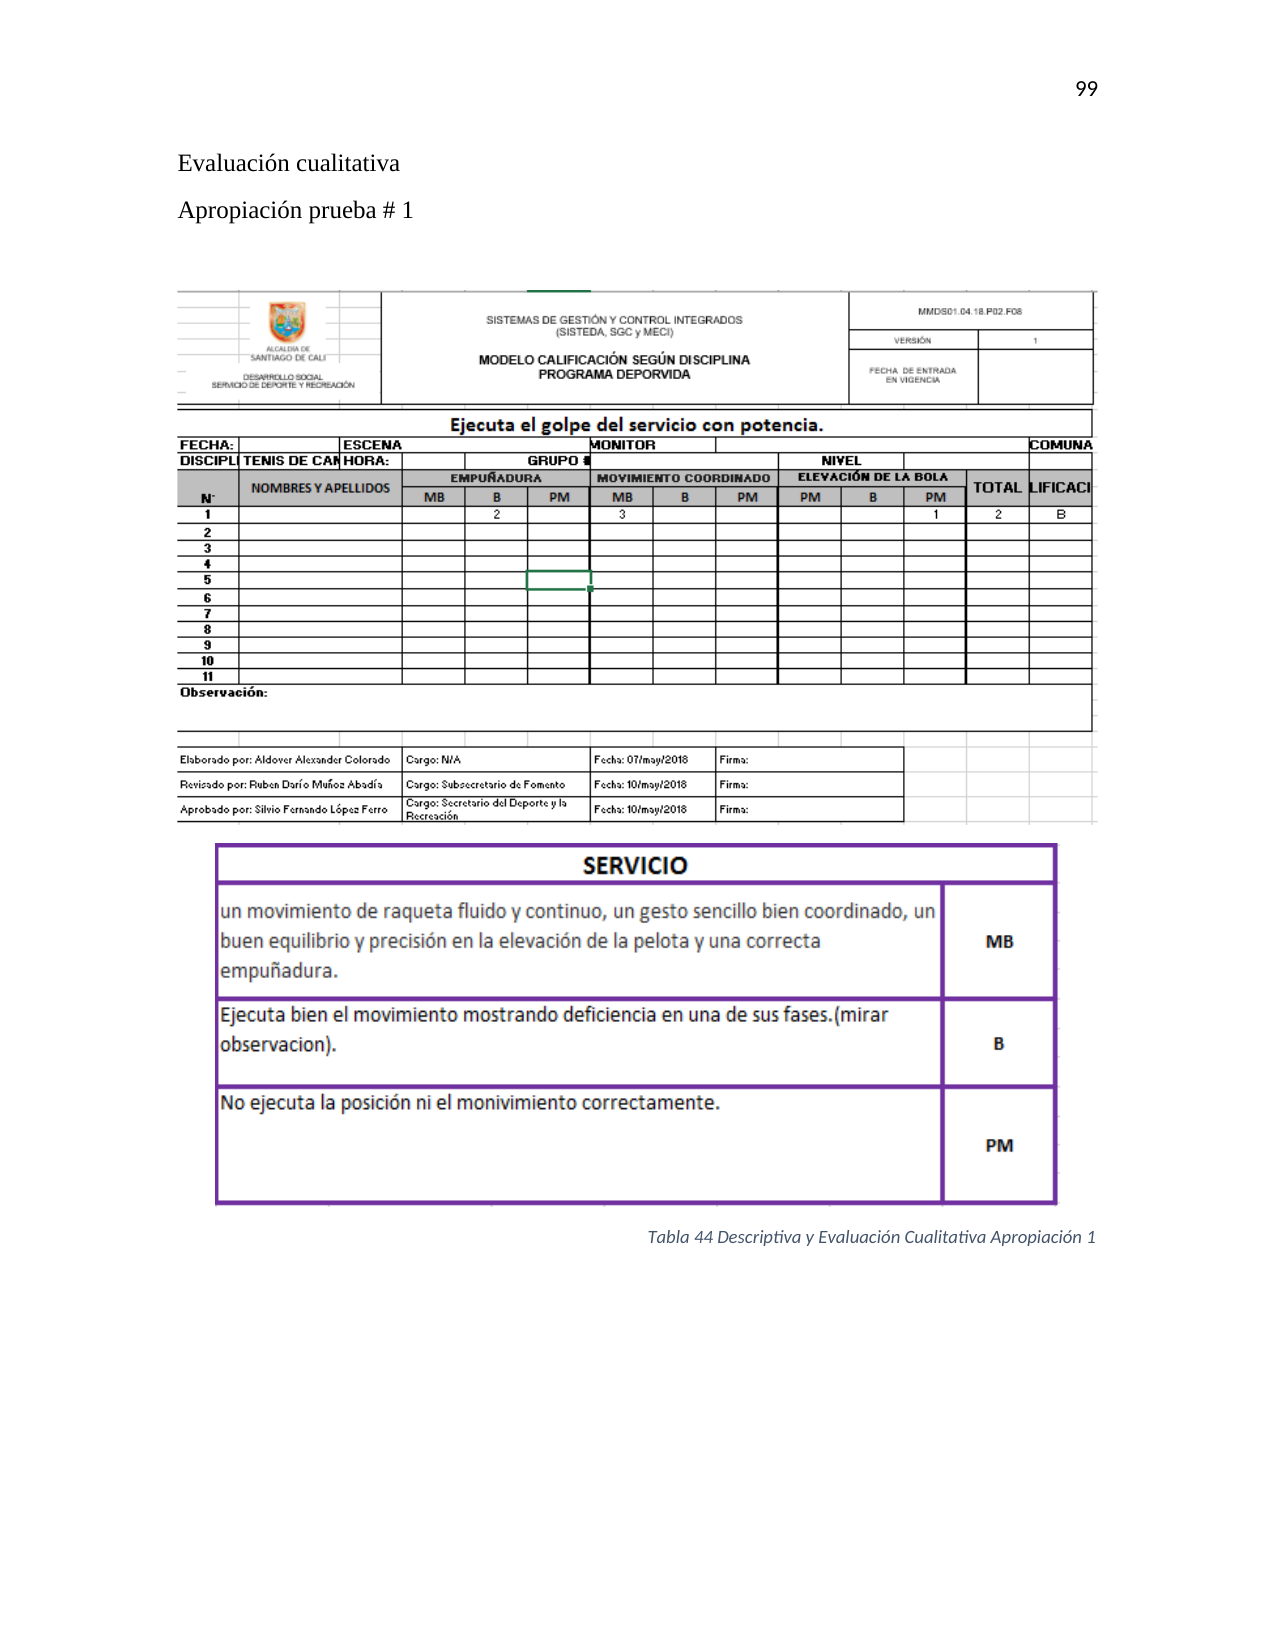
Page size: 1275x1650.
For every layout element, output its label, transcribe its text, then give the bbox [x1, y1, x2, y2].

text Tabla 44 Descriptiva y Evaluación Cualitativa Apropiación 1 [177, 1225, 1098, 1248]
picture [215, 843, 1061, 1207]
text Apropiación prueba # 1 [177, 195, 1098, 224]
text Evaluación cualitativa [177, 148, 1098, 176]
picture [177, 290, 1098, 825]
